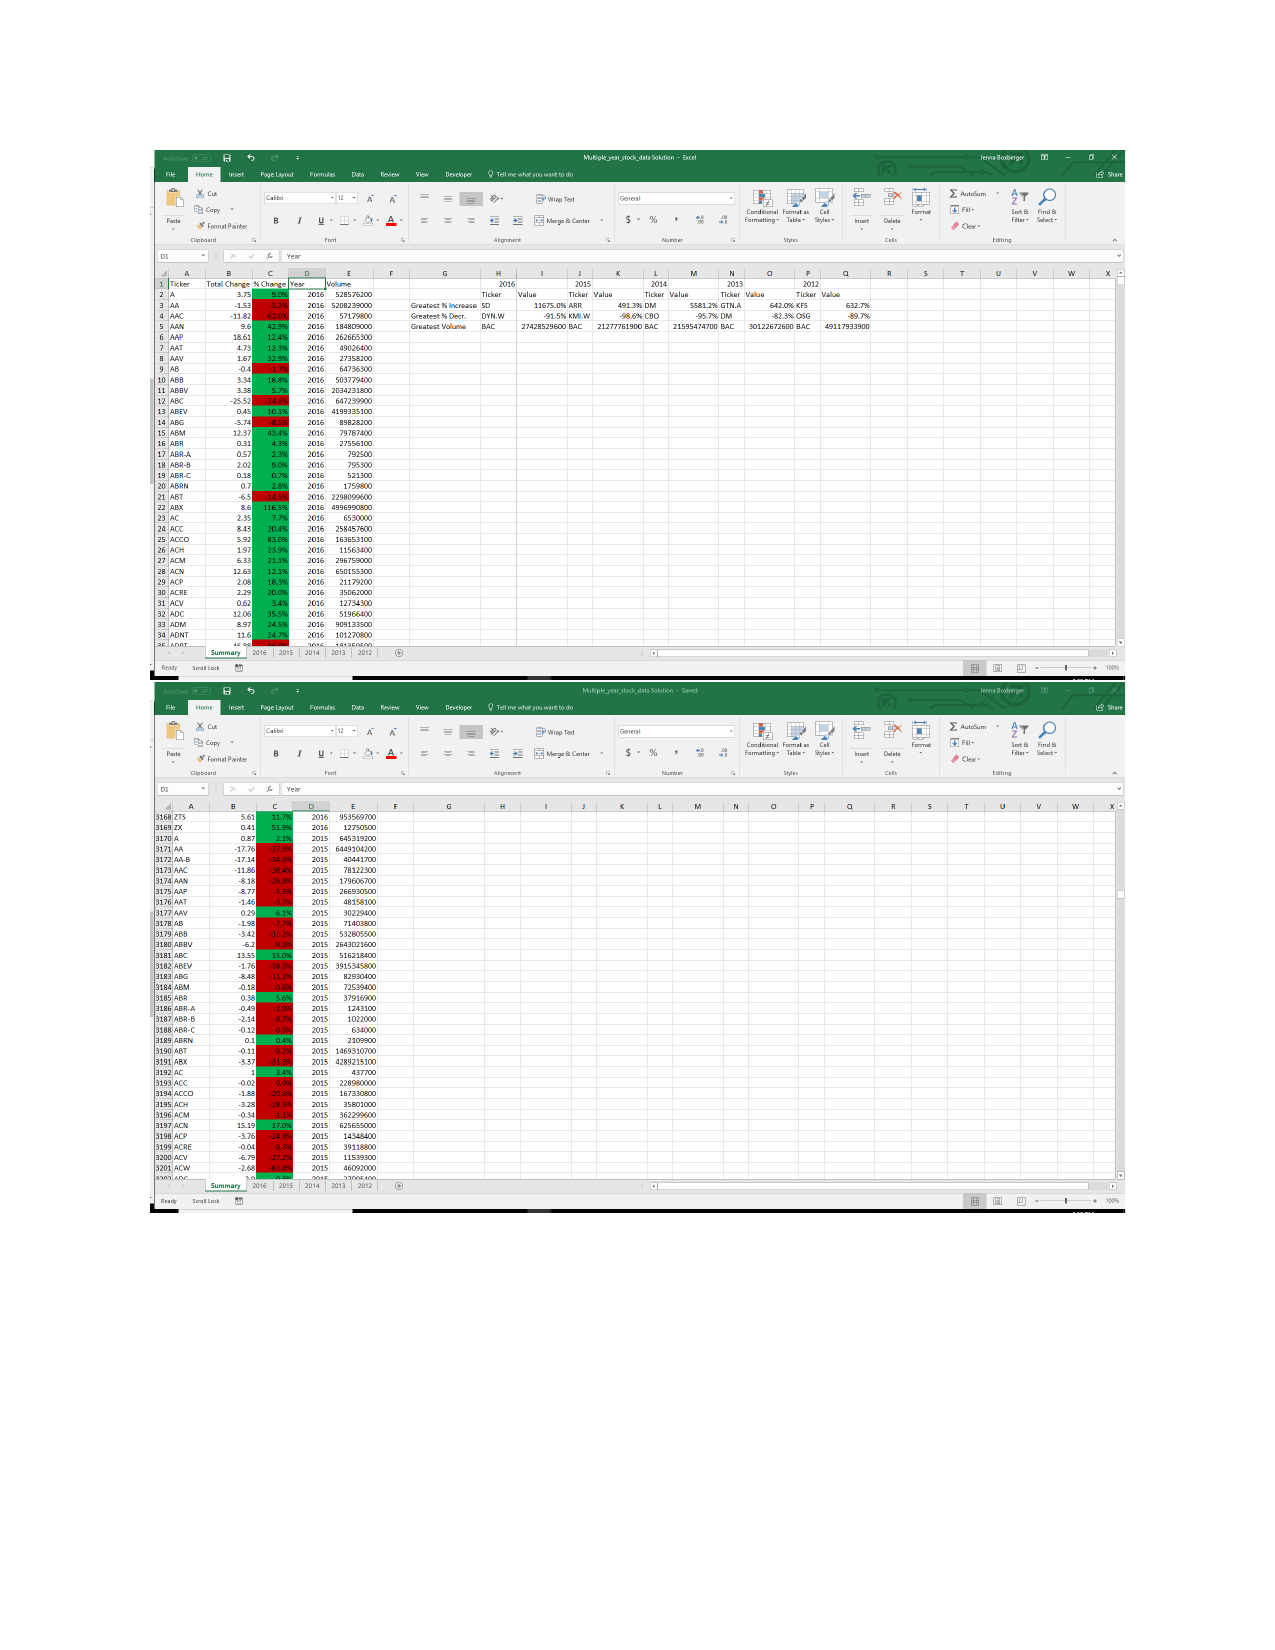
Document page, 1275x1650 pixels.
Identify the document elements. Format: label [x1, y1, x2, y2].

picture [150, 150, 1125, 680]
picture [150, 682, 1125, 1213]
